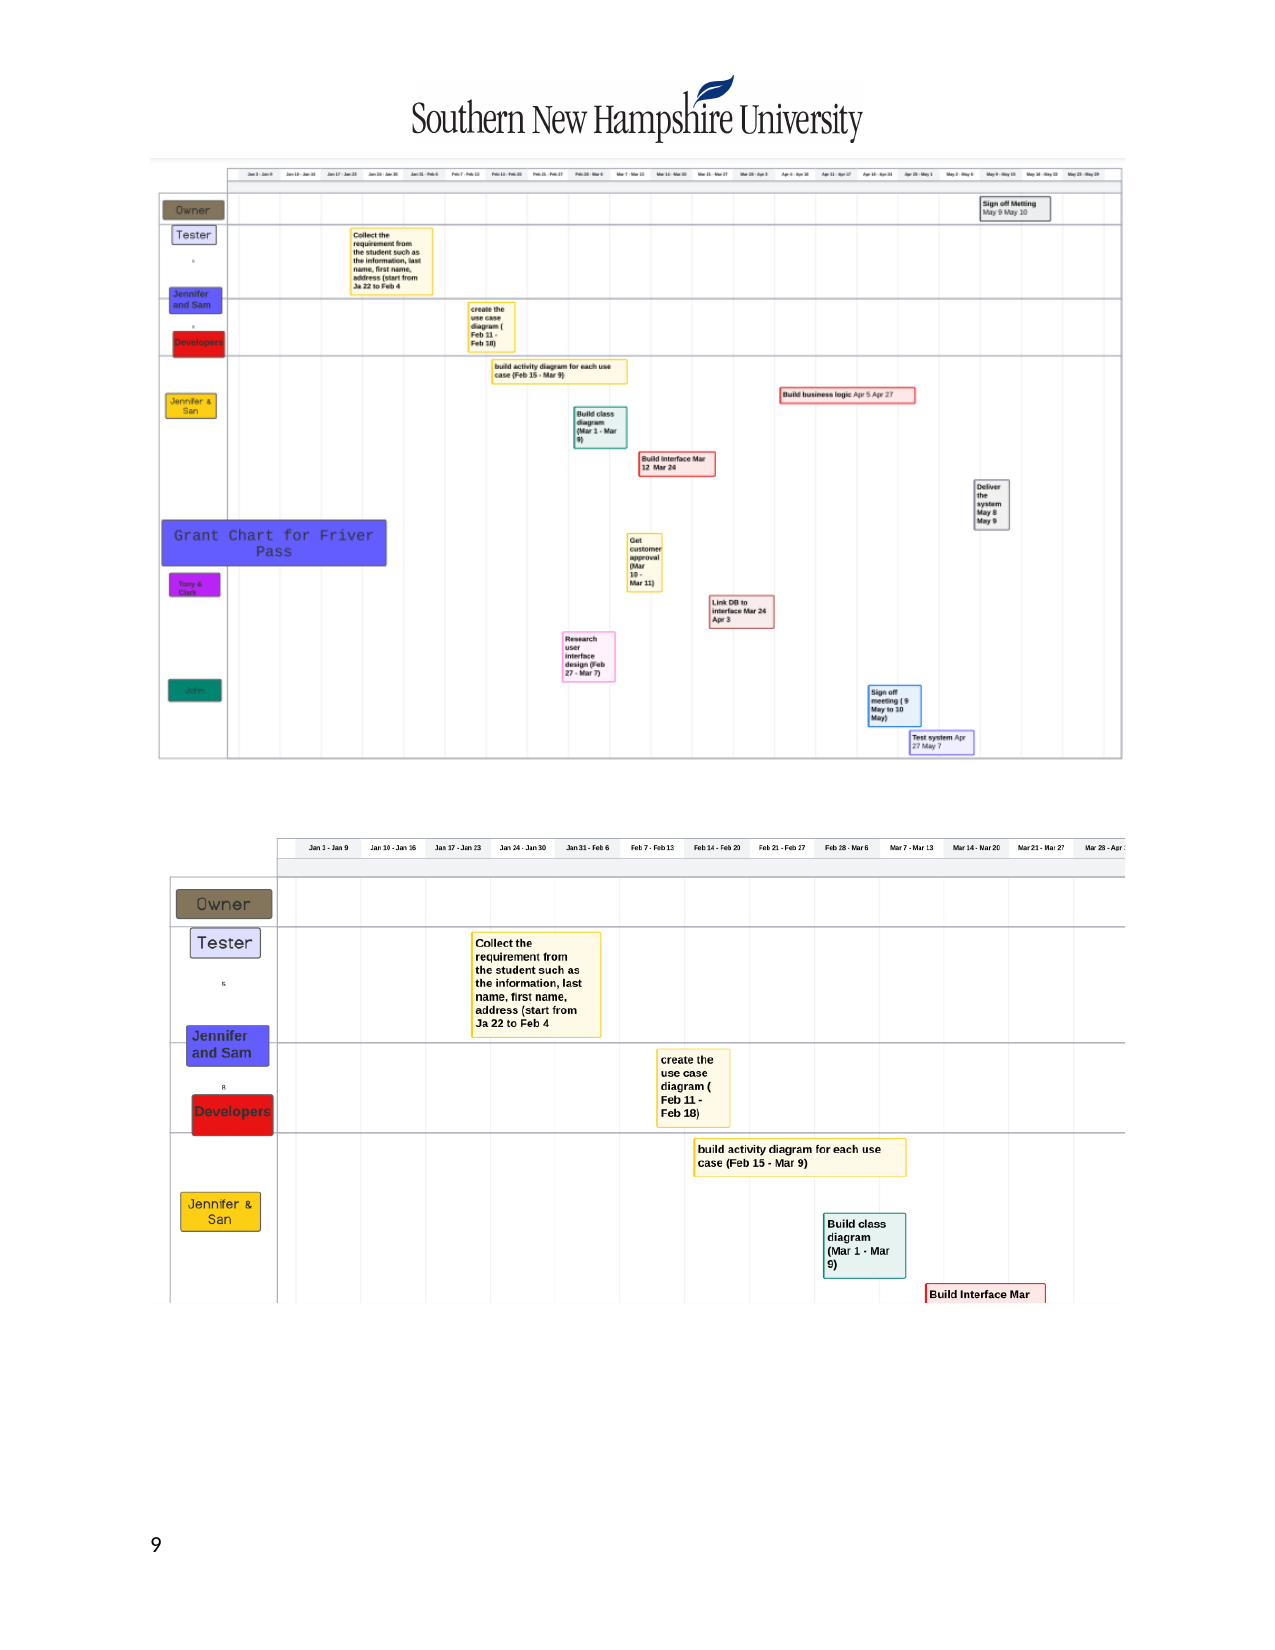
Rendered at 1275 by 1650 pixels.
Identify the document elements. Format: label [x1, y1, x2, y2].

picture [150, 819, 1125, 1304]
picture [412, 75, 863, 143]
picture [150, 158, 1125, 764]
